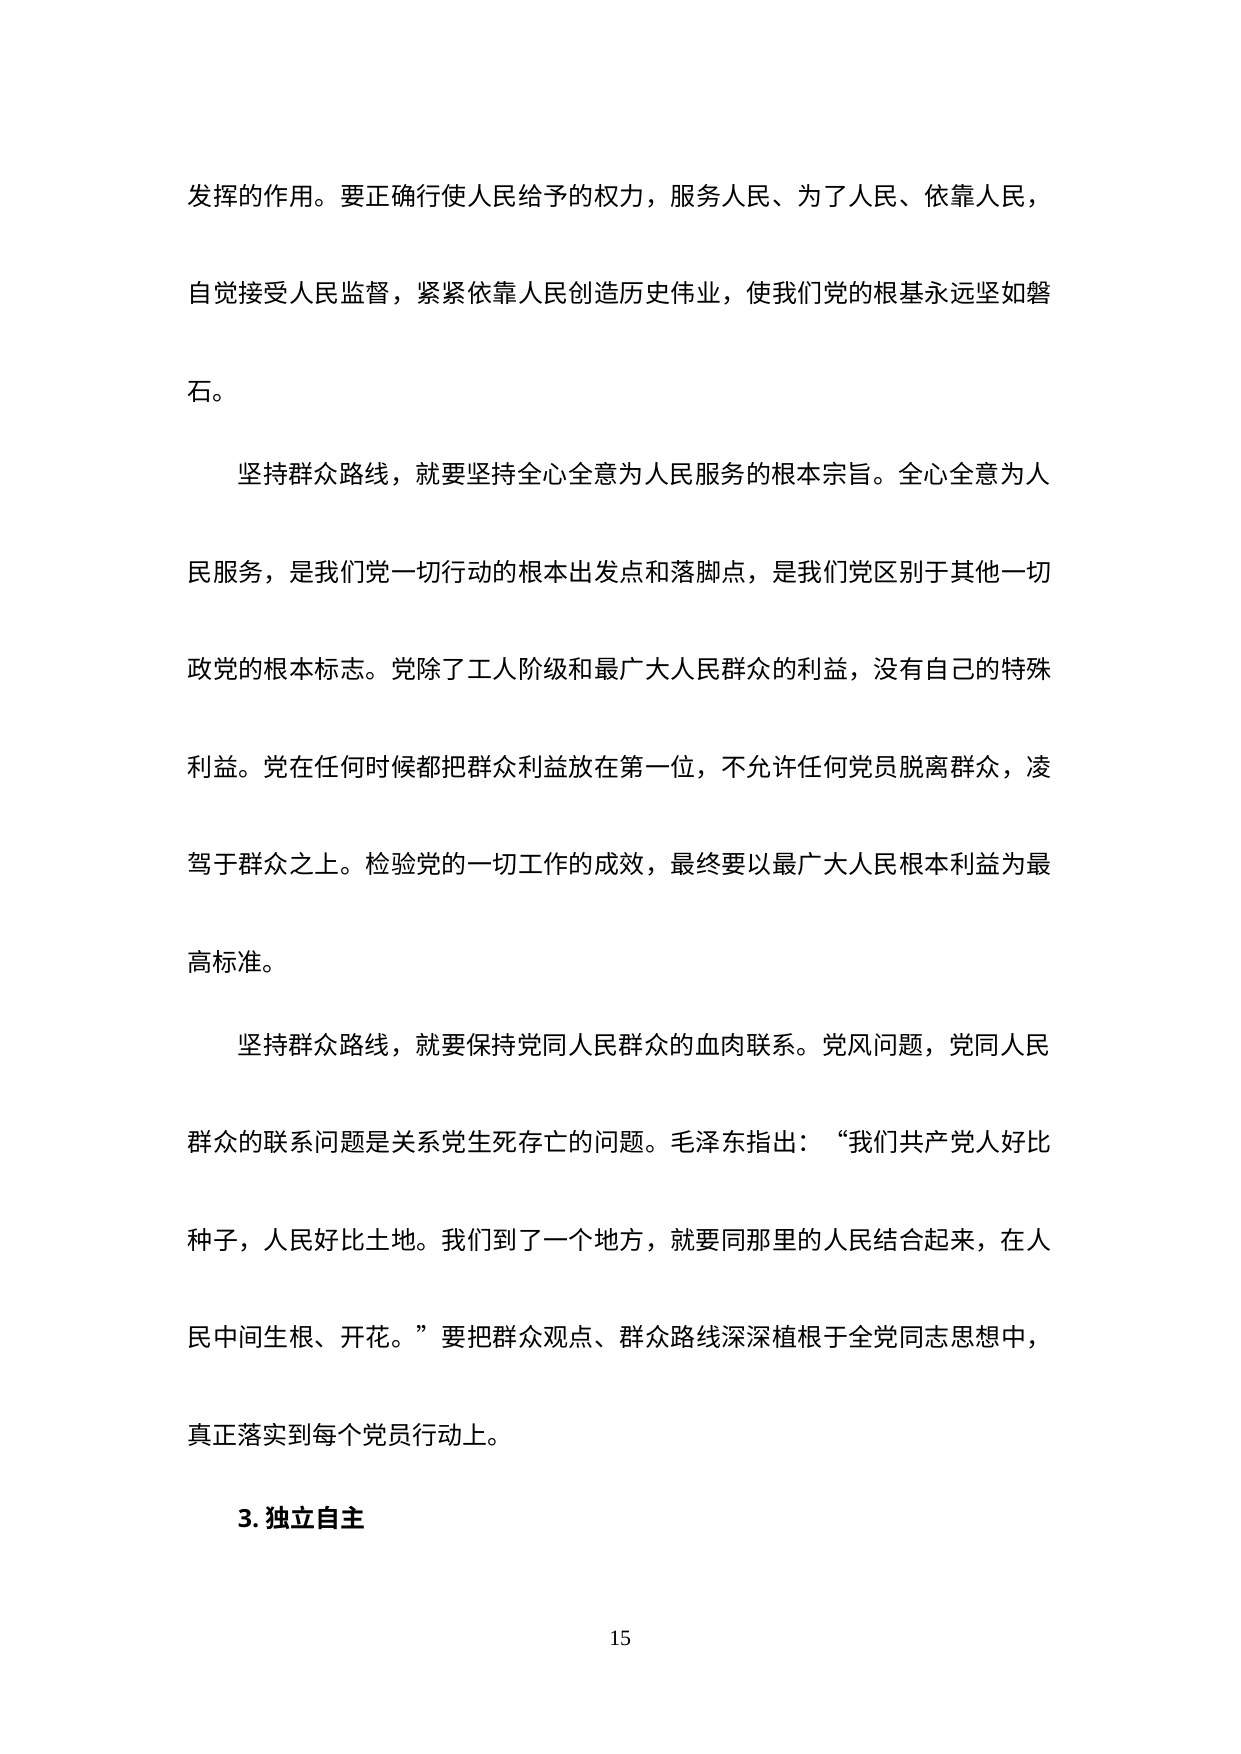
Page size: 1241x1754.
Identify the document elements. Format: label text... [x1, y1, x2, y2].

text 3. 独立自主 [187, 1484, 1053, 1549]
text 坚持群众路线，就要保持党同人民群众的血肉联系。党风问题，党同人民群众的联系问题是关系党生死存亡的问题。毛泽东指出：“我们共产党人好比种子，人民好比土地。我们到了一个地方，就要同那里的人民结合起来，在人民中间生根、开花。”要把群众观点、群众路线深深植根于全党同志思想中，真正落实到每个党员行动上。 [187, 1011, 1053, 1466]
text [187, 162, 1053, 422]
text 坚持群众路线，就要坚持全心全意为人民服务的根本宗旨。全心全意为人民服务，是我们党一切行动的根本出发点和落脚点，是我们党区别于其他一切政党的根本标志。党除了工人阶级和最广大人民群众的利益，没有自己的特殊利益。党在任何时候都把群众利益放在第一位，不允许任何党员脱离群众，凌驾于群众之上。检验党的一切工作的成效，最终要以最广大人民根本利益为最高标准。 [187, 440, 1053, 993]
